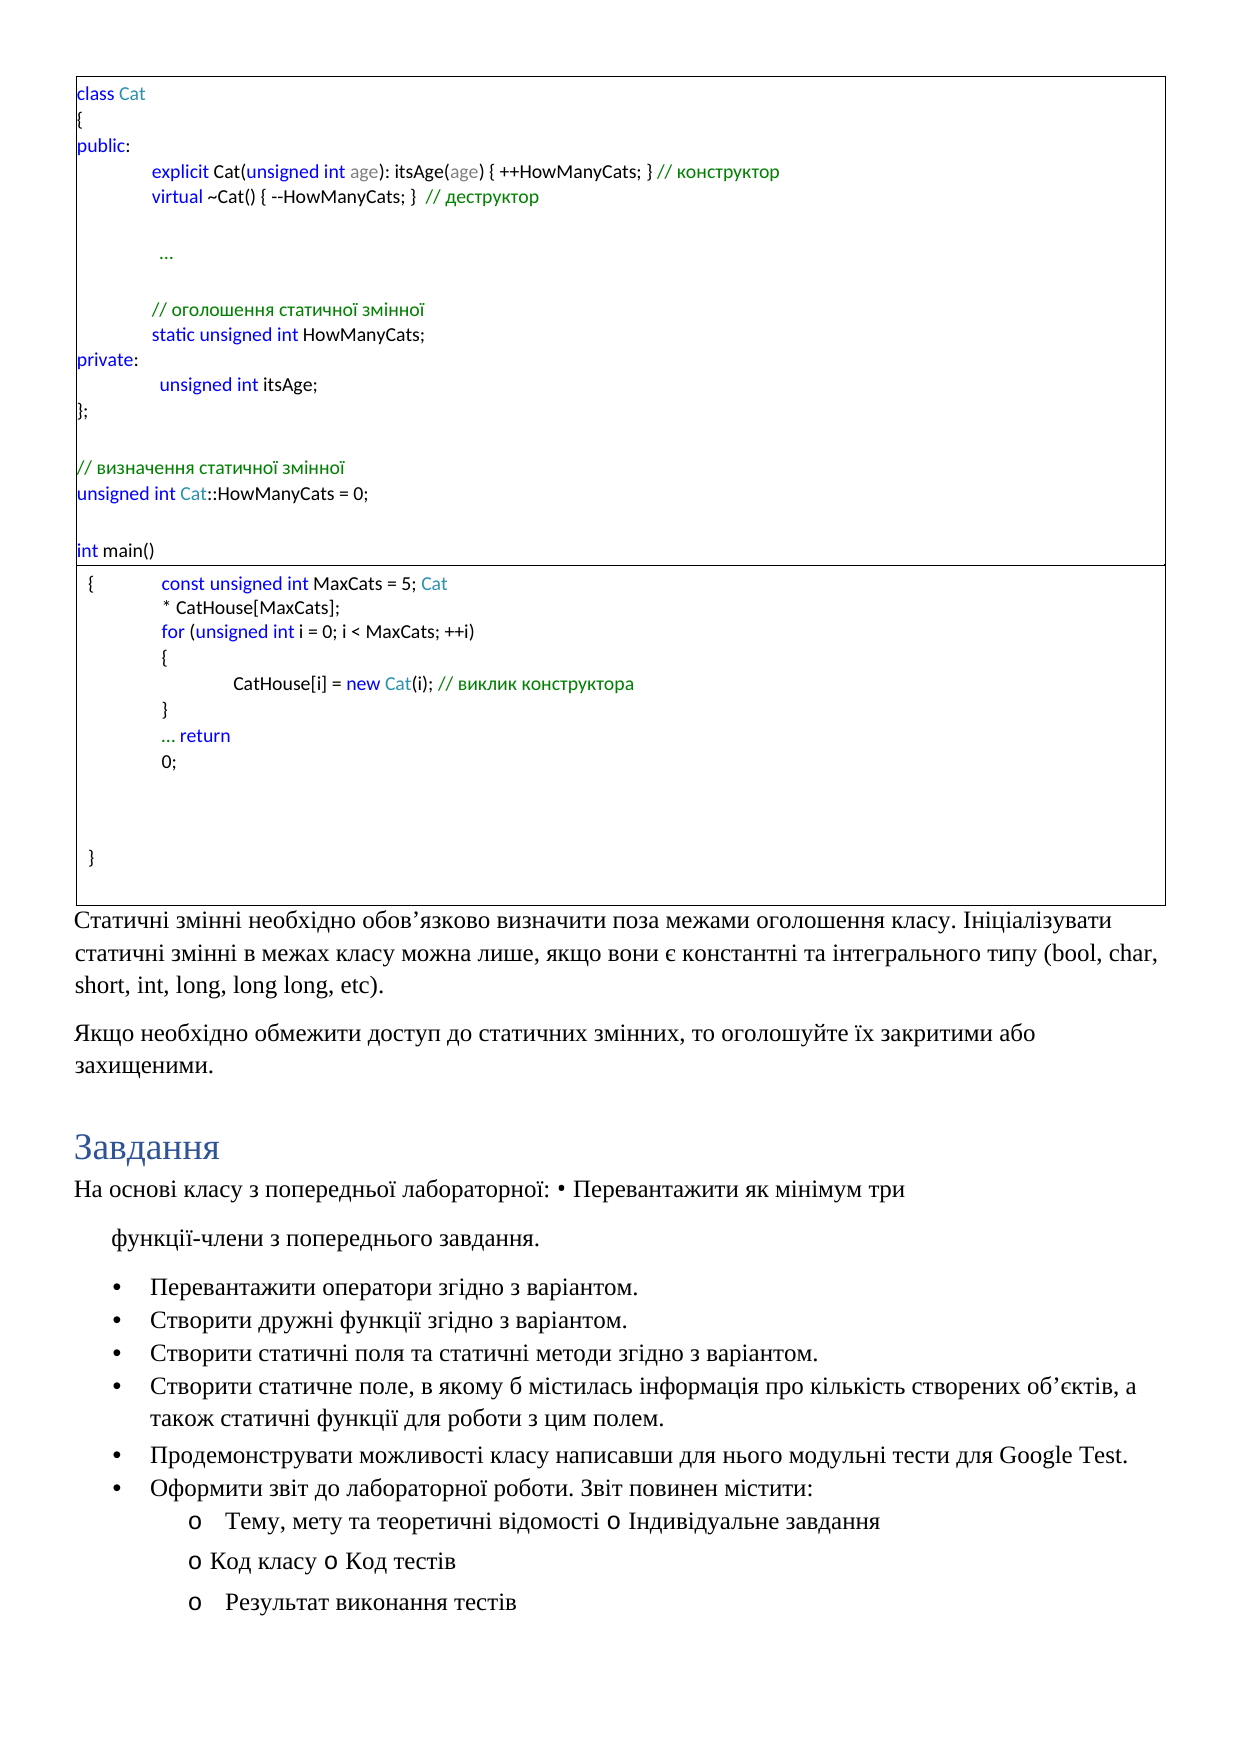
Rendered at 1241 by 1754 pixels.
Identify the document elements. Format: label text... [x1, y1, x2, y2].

table_cell const unsigned int MaxCats = 5; Cat * CatHouse[MaxCats]; for (unsigned int i = 0; i < MaxCats; ++i) { CatHouse[i] = new Cat(i); // виклик конструктора } … return 0; [161, 566, 1165, 904]
table_cell { } [77, 566, 161, 904]
list Створити статичне поле, в якому б містилась інформація про кількість створених об’єктів, а також статичні функції для роботи з цим полем. [112, 1371, 1165, 1432]
text На основі класу з попередньої лабораторної: • Перевантажити як мінімум три функції-члени з попереднього завдання. [73, 1171, 918, 1252]
list Створити статичні поля та статичні методи згідно з варіантом. [112, 1338, 1165, 1367]
list Оформити звіт до лабораторної роботи. Звіт повинен містити: [112, 1473, 1165, 1502]
subtitle Завдання [73, 1124, 1165, 1167]
text Статичні змінні необхідно обов’язково визначити поза межами оголошення класу. Ініціалізувати статичні змінні в межах класу можна лише, якщо вони є константні та інтегрального типу (bool, char, short, int, long, long long, etc). [73, 906, 1165, 999]
text Якщо необхідно обмежити доступ до статичних змінних, то оголошуйте їх закритими або захищеними. [73, 1018, 1165, 1079]
list Продемонструвати можливості класу написавши для нього модульні тести для Google Test. [112, 1440, 1165, 1469]
list Тему, мету та теоретичні відомості o Індивідуальне завдання o Код класу o Код тестів [187, 1506, 882, 1577]
list Результат виконання тестів [187, 1587, 882, 1617]
list Перевантажити оператори згідно з варіантом. [112, 1271, 1165, 1300]
list Створити дружні функції згідно з варіантом. [112, 1304, 1165, 1333]
table_header class Cat { public: explicit Cat(unsigned int age): itsAge(age) { ++HowManyCats; } // конструктор virtual ~Cat() { --HowManyCats; } // деструктор … // оголошення статичної змінної static unsigned int HowManyCats; private: unsigned int itsAge; }; // визначення статичної змінної unsigned int Cat::HowManyCats = 0; int main() [77, 77, 1165, 565]
